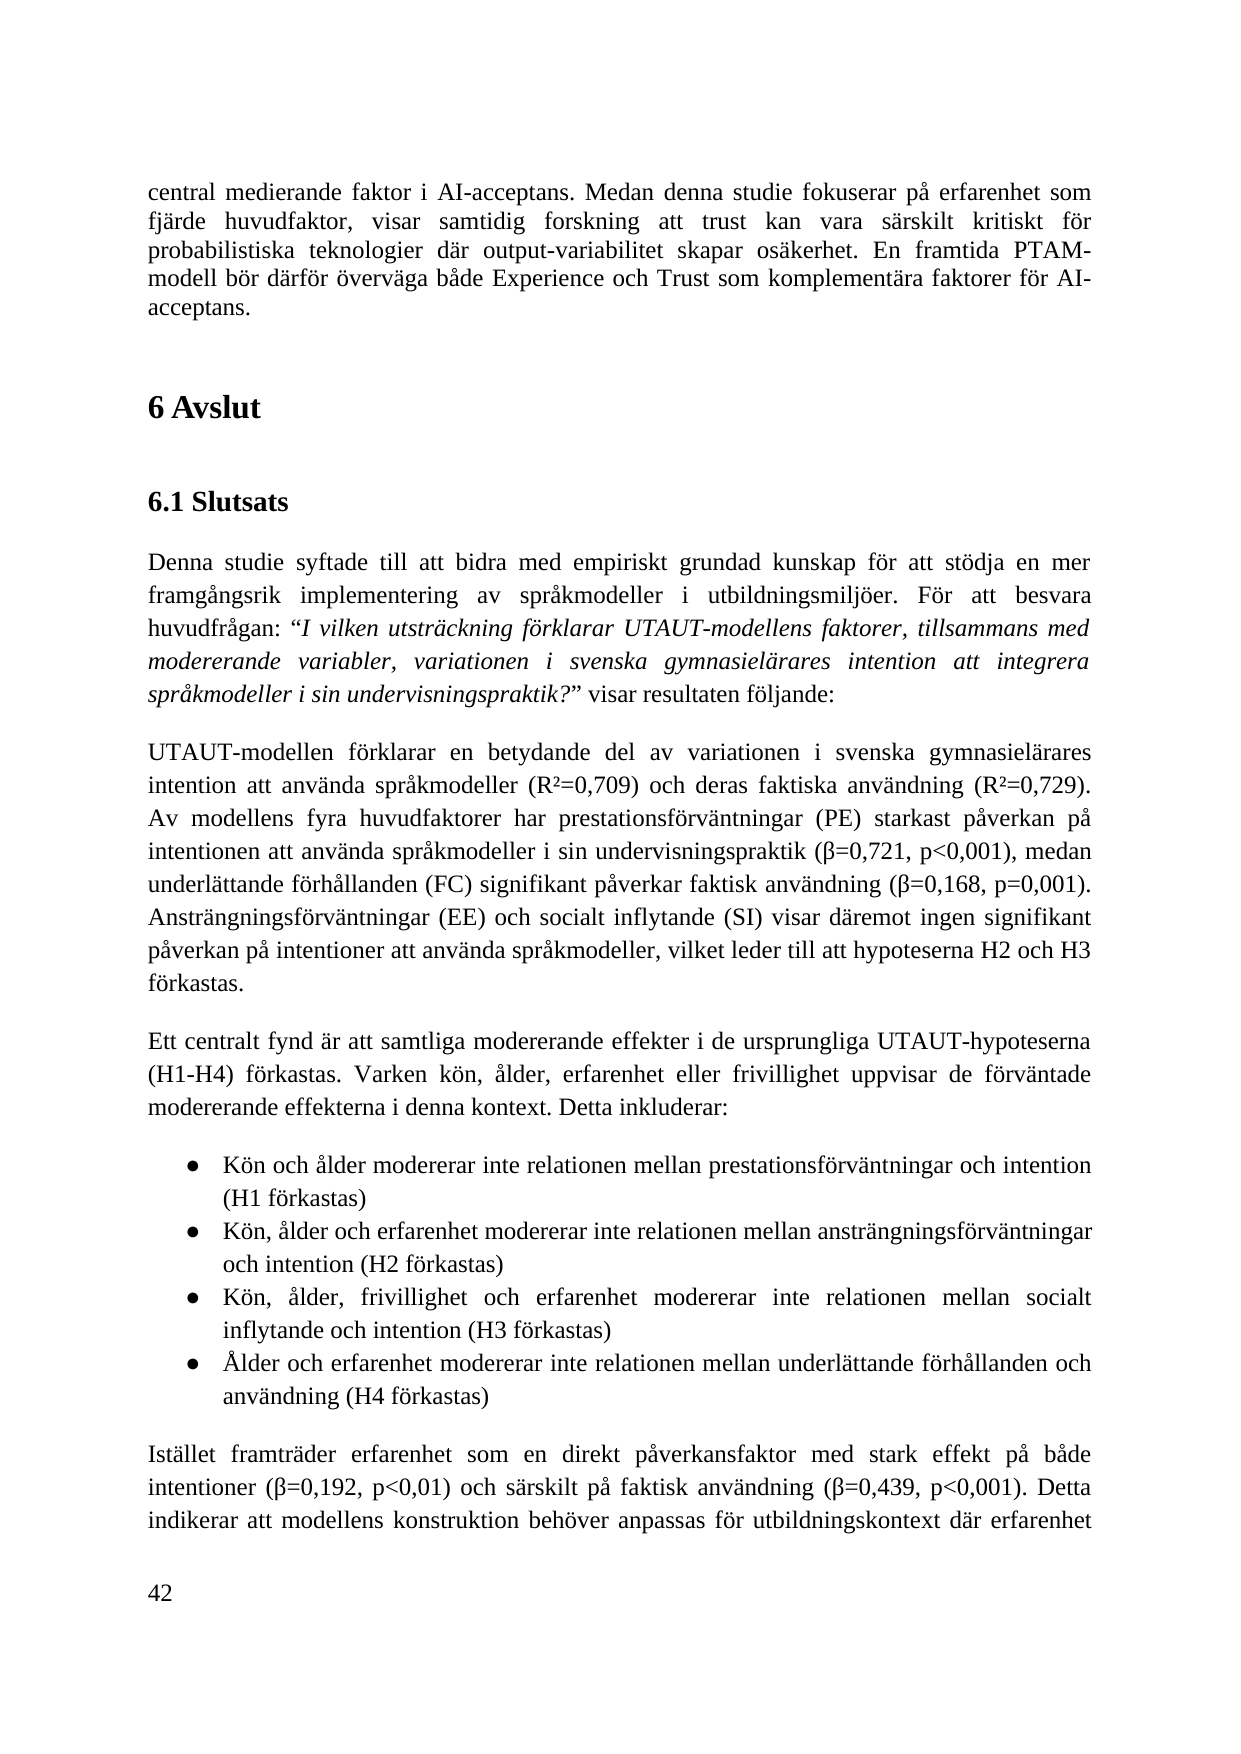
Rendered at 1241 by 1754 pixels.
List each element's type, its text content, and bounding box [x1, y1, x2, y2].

text Denna studie syftade till att bidra med empiriskt grundad kunskap för att stödja en mer framgångsrik implementering av språkmodeller i utbildningsmiljöer. För att besvara huvudfrågan: “I vilken utsträckning förklarar UTAUT-modellens faktorer, tillsammans med modererande variabler, variationen i svenska gymnasielärares intention att integrera språkmodeller i sin undervisningspraktik?” visar resultaten följande: [148, 547, 1092, 708]
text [148, 177, 1092, 321]
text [148, 1439, 1092, 1534]
list Kön, ålder och erfarenhet modererar inte relationen mellan ansträngningsförväntningar och intention (H2 förkastas) [185, 1216, 1092, 1278]
list Kön och ålder modererar inte relationen mellan prestationsförväntningar och intention (H1 förkastas) [185, 1150, 1092, 1212]
list Ålder och erfarenhet modererar inte relationen mellan underlättande förhållanden och användning (H4 förkastas) [185, 1348, 1092, 1410]
text UTAUT-modellen förklarar en betydande del av variationen i svenska gymnasielärares intention att använda språkmodeller (R²=0,709) och deras faktiska användning (R²=0,729). Av modellens fyra huvudfaktorer har prestationsförväntningar (PE) starkast påverkan på intentionen att använda språkmodeller i sin undervisningspraktik (β=0,721, p<0,001), medan underlättande förhållanden (FC) signifikant påverkar faktisk användning (β=0,168, p=0,001). Ansträngningsförväntningar (EE) och socialt inflytande (SI) visar däremot ingen signifikant påverkan på intentioner att använda språkmodeller, vilket leder till att hypoteserna H2 och H3 förkastas. [148, 737, 1092, 997]
subtitle 6.1 Slutsats [148, 484, 1092, 518]
text Ett centralt fynd är att samtliga modererande effekter i de ursprungliga UTAUT-hypoteserna (H1-H4) förkastas. Varken kön, ålder, erfarenhet eller frivillighet uppvisar de förväntade modererande effekterna i denna kontext. Detta inkluderar: [148, 1026, 1092, 1121]
list Kön, ålder, frivillighet och erfarenhet modererar inte relationen mellan socialt inflytande och intention (H3 förkastas) [185, 1282, 1092, 1344]
subtitle 6 Avslut [148, 388, 1092, 426]
